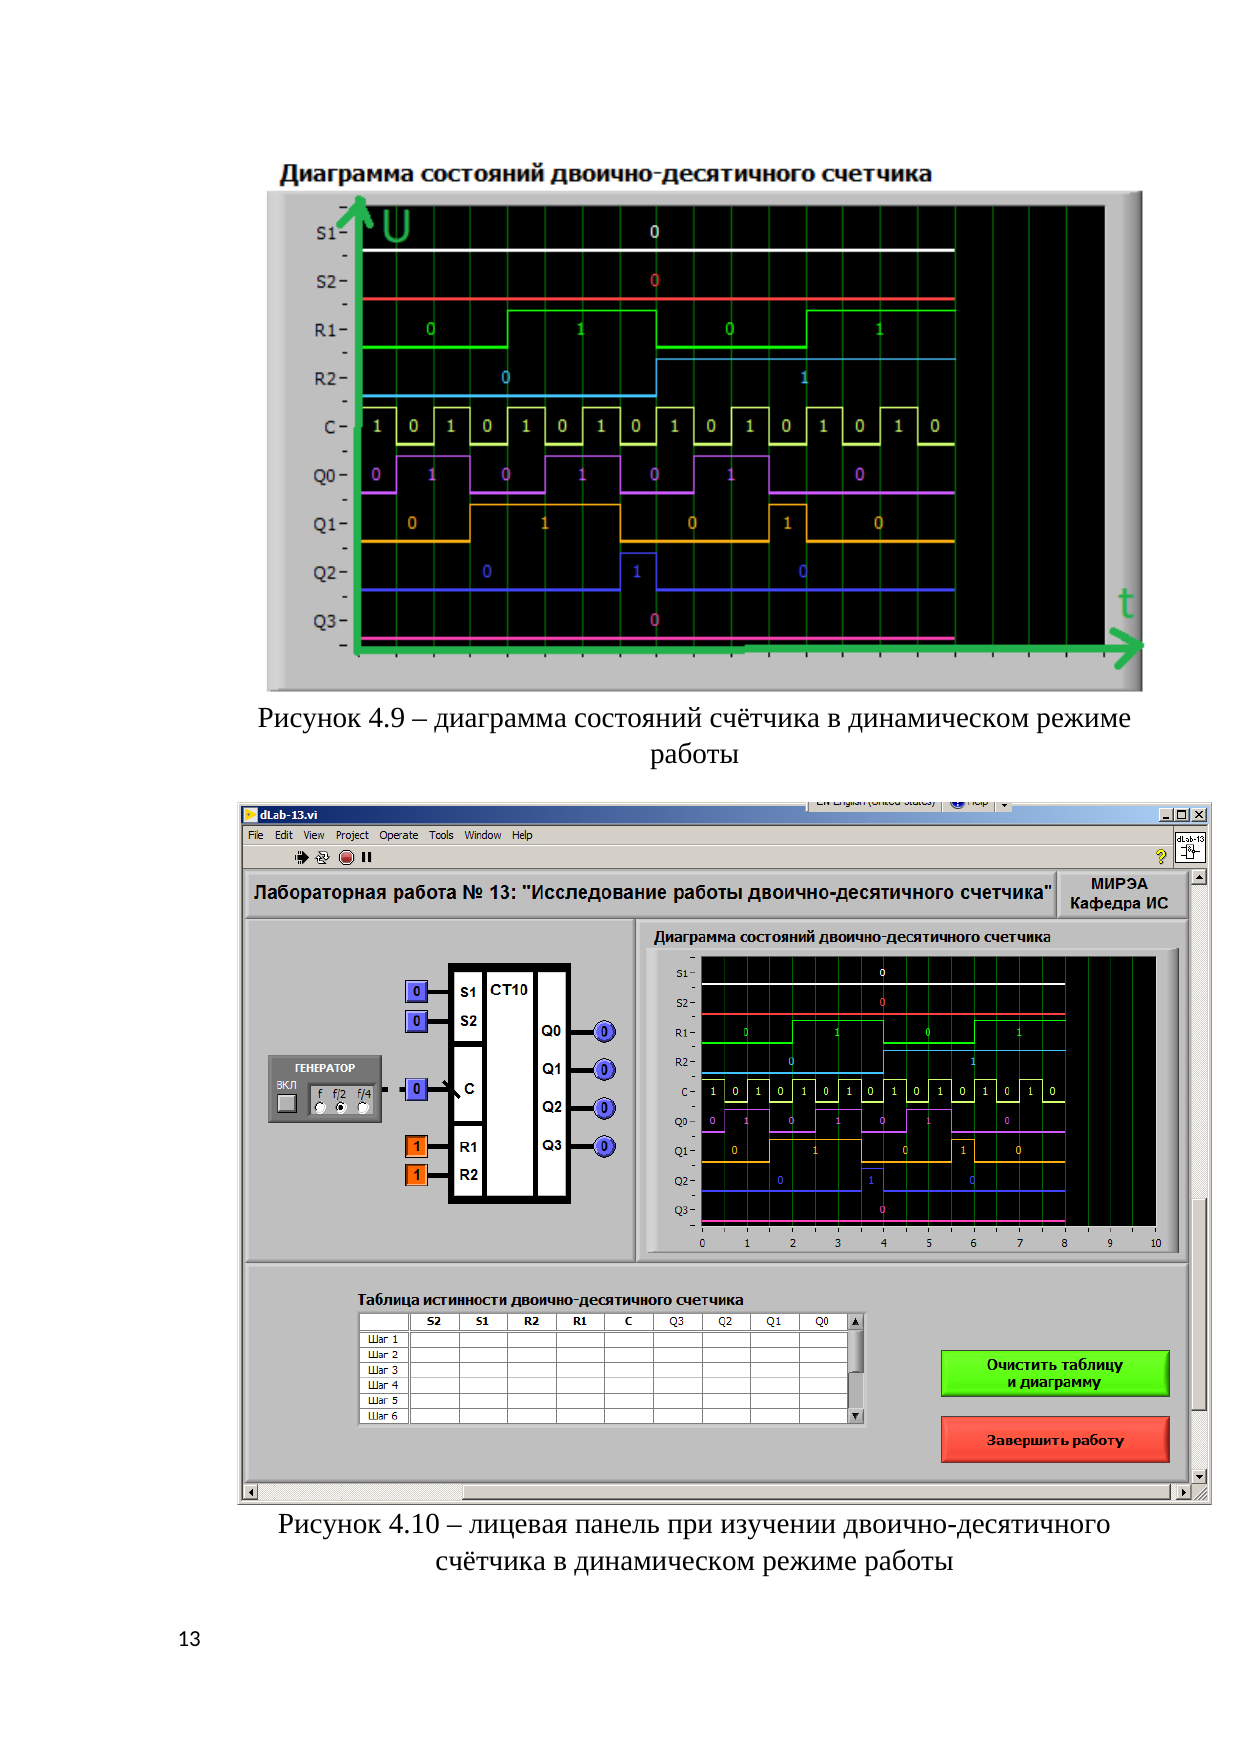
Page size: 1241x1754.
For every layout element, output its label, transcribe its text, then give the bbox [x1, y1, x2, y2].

picture [266, 152, 1149, 695]
picture [237, 802, 1212, 1505]
list Рисунок 4.10 – лицевая панель при изучении двоично-десятичного счётчика в динамическом режиме работы [237, 1507, 1152, 1576]
